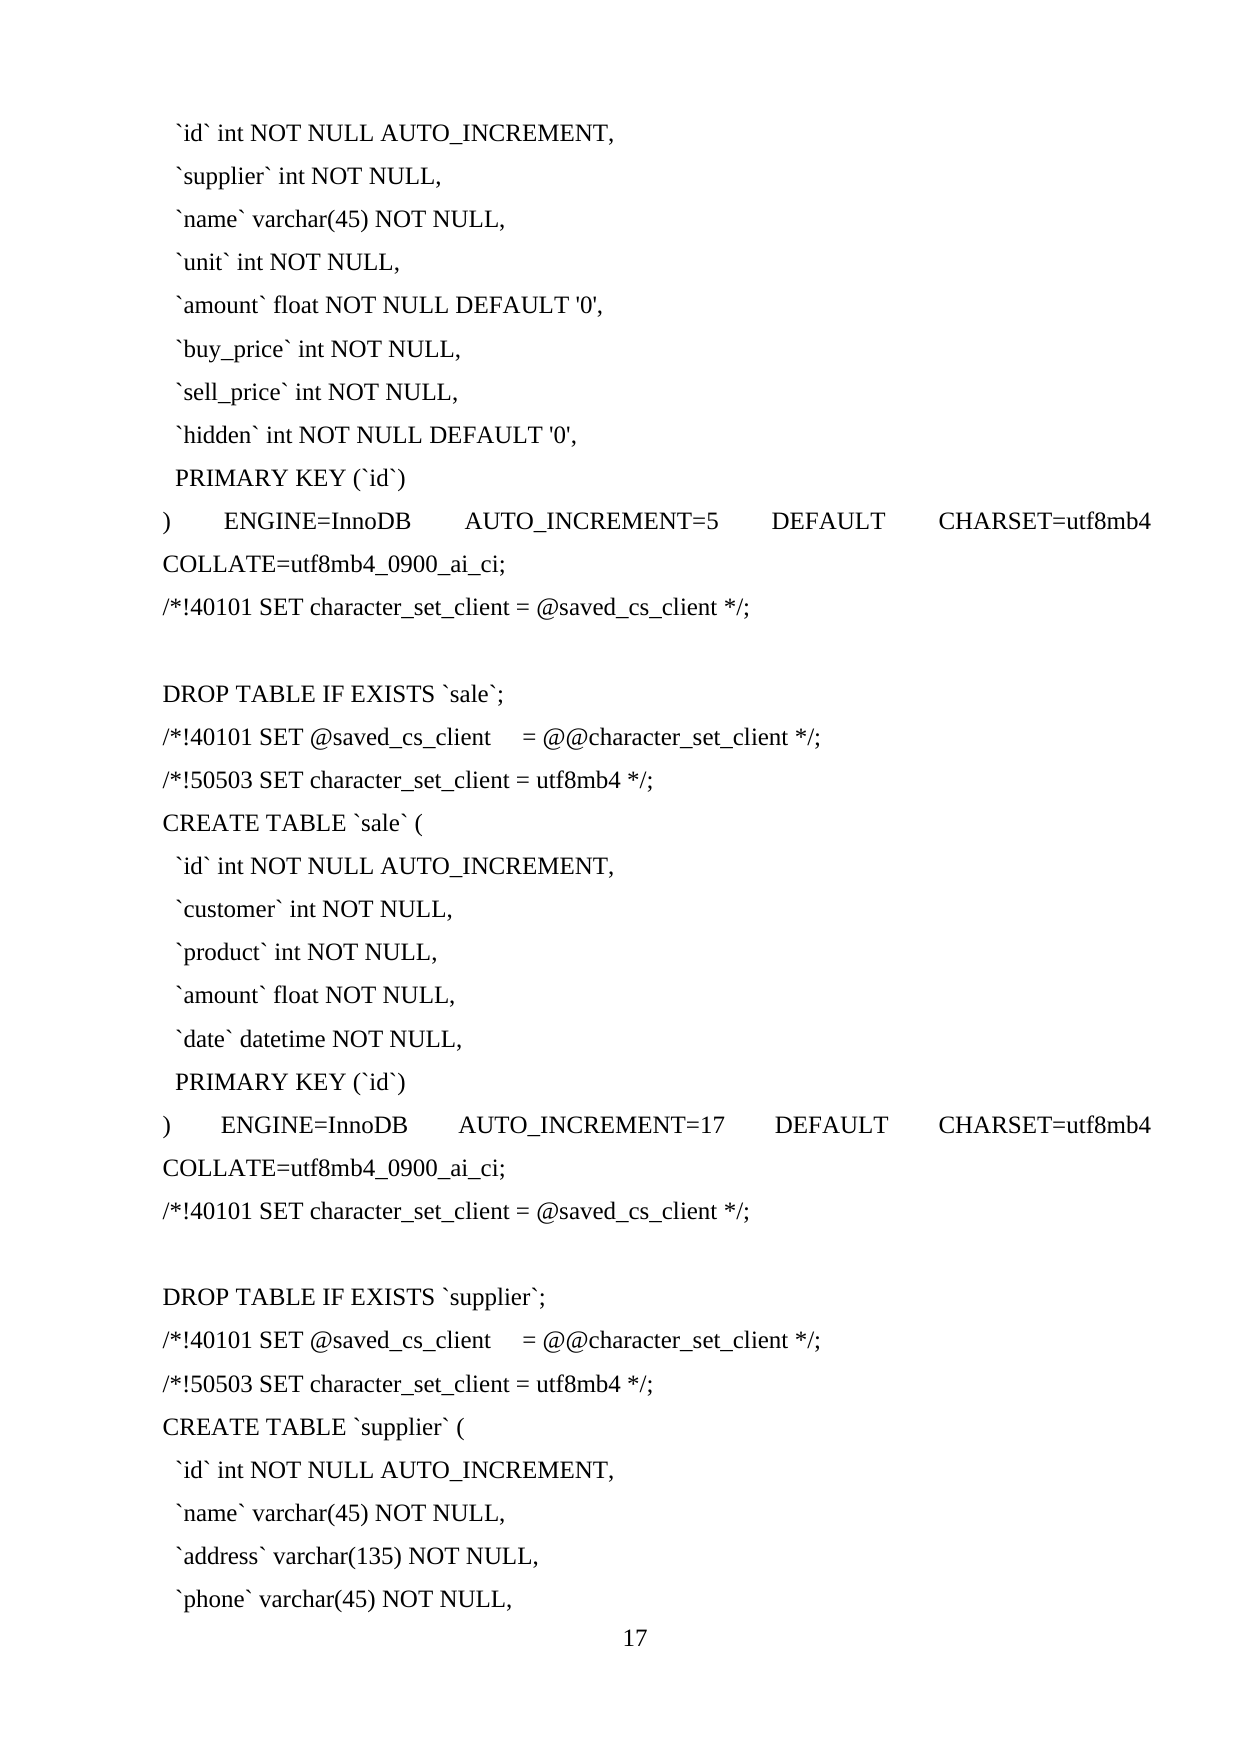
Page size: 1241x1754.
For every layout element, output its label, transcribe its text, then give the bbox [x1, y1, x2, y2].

list /*!40101 SET character_set_client = @saved_cs_client */; [162, 592, 1152, 621]
list /*!50503 SET character_set_client = utf8mb4 */; [162, 765, 1152, 794]
list `customer` int NOT NULL, [162, 894, 1152, 923]
list `id` int NOT NULL AUTO_INCREMENT, [162, 851, 1152, 880]
list `name` varchar(45) NOT NULL, [162, 1498, 1152, 1527]
list `product` int NOT NULL, [162, 937, 1152, 966]
list DROP TABLE IF EXISTS `supplier`; [162, 1282, 1152, 1311]
list DROP TABLE IF EXISTS `sale`; [162, 679, 1152, 707]
list ) ENGINE=InnoDB AUTO_INCREMENT=17 DEFAULT CHARSET=utf8mb4 COLLATE=utf8mb4_0900_ai_ci; [162, 1110, 1152, 1182]
list PRIMARY KEY (`id`) [162, 463, 1152, 492]
list /*!40101 SET @saved_cs_client = @@character_set_client */; [162, 722, 1152, 751]
list CREATE TABLE `sale` ( [162, 808, 1152, 837]
list `id` int NOT NULL AUTO_INCREMENT, [162, 1455, 1152, 1484]
list `hidden` int NOT NULL DEFAULT '0', [162, 420, 1152, 449]
list `amount` float NOT NULL DEFAULT '0', [162, 291, 1152, 319]
list `amount` float NOT NULL, [162, 981, 1152, 1009]
list `address` varchar(135) NOT NULL, [162, 1541, 1152, 1570]
list `name` varchar(45) NOT NULL, [162, 204, 1152, 233]
list /*!50503 SET character_set_client = utf8mb4 */; [162, 1369, 1152, 1397]
list `phone` varchar(45) NOT NULL, [162, 1584, 1152, 1613]
list `buy_price` int NOT NULL, [162, 334, 1152, 362]
list /*!40101 SET @saved_cs_client = @@character_set_client */; [162, 1326, 1152, 1354]
list `id` int NOT NULL AUTO_INCREMENT, [162, 118, 1152, 147]
list `unit` int NOT NULL, [162, 247, 1152, 276]
list `supplier` int NOT NULL, [162, 161, 1152, 190]
list CREATE TABLE `supplier` ( [162, 1412, 1152, 1441]
list `sell_price` int NOT NULL, [162, 377, 1152, 406]
list /*!40101 SET character_set_client = @saved_cs_client */; [162, 1196, 1152, 1225]
list `date` datetime NOT NULL, [162, 1024, 1152, 1052]
list PRIMARY KEY (`id`) [162, 1067, 1152, 1096]
list ) ENGINE=InnoDB AUTO_INCREMENT=5 DEFAULT CHARSET=utf8mb4 COLLATE=utf8mb4_0900_ai_ci; [162, 506, 1152, 578]
